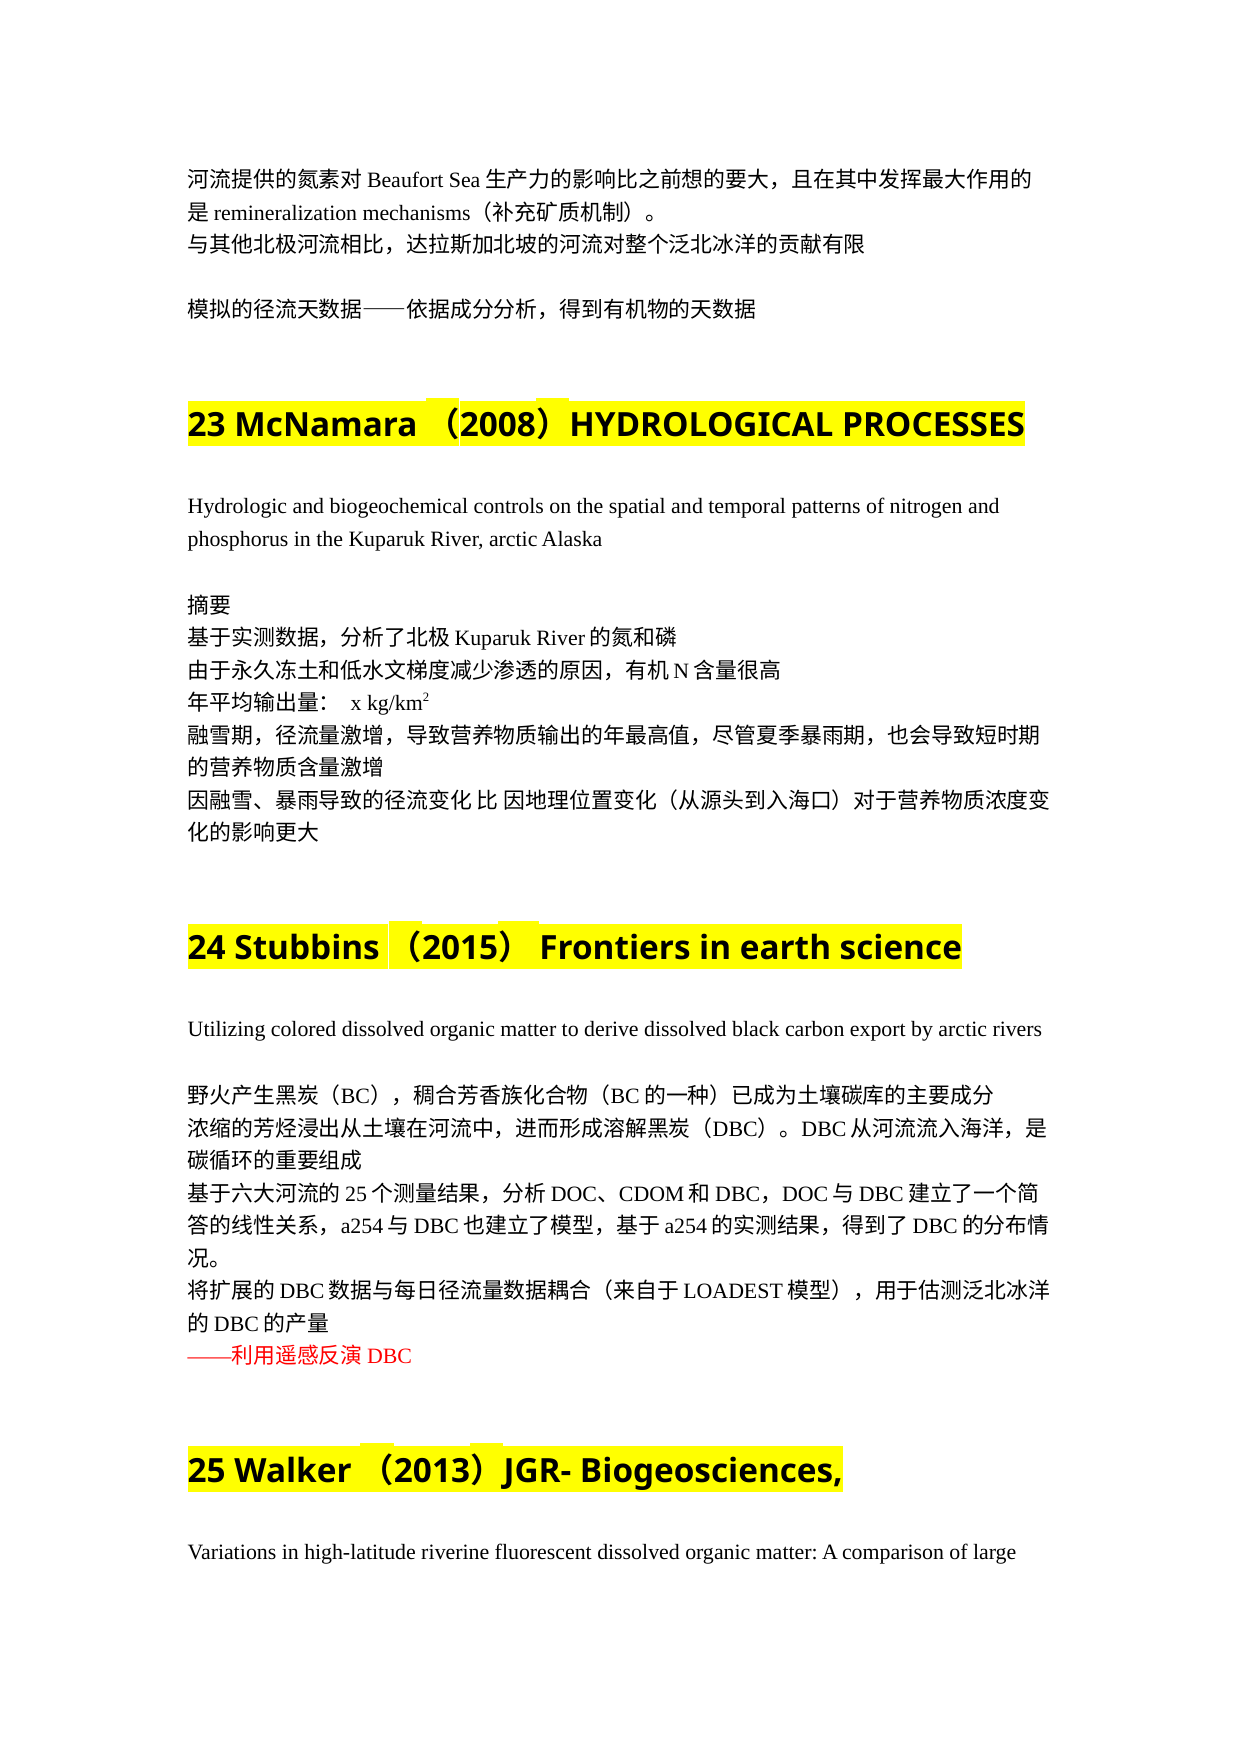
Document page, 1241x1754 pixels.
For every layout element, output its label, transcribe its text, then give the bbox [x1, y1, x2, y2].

text 与其他北极河流相比，达拉斯加北坡的河流对整个泛北冰洋的贡献有限 [187, 227, 1053, 259]
text 将扩展的DBC数据与每日径流量数据耦合（来自于LOADEST模型），用于估测泛北冰洋的DBC的产量 [187, 1273, 1053, 1338]
text 模拟的径流天数据——依据成分分析，得到有机物的天数据 [187, 292, 1053, 324]
text 河流提供的氮素对Beaufort Sea生产力的影响比之前想的要大，且在其中发挥最大作用的是remineralization mechanisms（补充矿质机制）。 [187, 162, 1053, 227]
subtitle 24 Stubbins （2015） Frontiers in earth science [187, 912, 1053, 977]
text 融雪期，径流量激增，导致营养物质输出的年最高值，尽管夏季暴雨期，也会导致短时期的营养物质含量激增 [187, 717, 1053, 782]
text Utilizing colored dissolved organic matter to derive dissolved black carbon export by arctic rivers [187, 1013, 1053, 1045]
text Hydrologic and biogeochemical controls on the spatial and temporal patterns of nitrogen and phosphorus in the Kuparuk River, arctic Alaska [187, 490, 1053, 555]
text ——利用遥感反演DBC [187, 1338, 1053, 1370]
text 年平均输出量： x kg/km2 [187, 685, 1053, 717]
text 摘要 [187, 587, 1053, 620]
text 因融雪、暴雨导致的径流变化 比 因地理位置变化（从源头到入海口）对于营养物质浓度变化的影响更大 [187, 782, 1053, 847]
text 由于永久冻土和低水文梯度减少渗透的原因，有机N含量很高 [187, 652, 1053, 685]
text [187, 1535, 1053, 1568]
text 浓缩的芳烃浸出从土壤在河流中，进而形成溶解黑炭（DBC）。DBC从河流流入海洋，是碳循环的重要组成 [187, 1110, 1053, 1175]
subtitle 23 McNamara （2008）HYDROLOGICAL PROCESSES [187, 389, 1053, 454]
text 基于六大河流的25个测量结果，分析DOC、CDOM和DBC，DOC与DBC建立了一个简答的线性关系，a254与DBC也建立了模型，基于a254的实测结果，得到了DBC的分布情况。 [187, 1175, 1053, 1273]
text 野火产生黑炭（BC），稠合芳香族化合物（BC的一种）已成为土壤碳库的主要成分 [187, 1078, 1053, 1110]
subtitle 25 Walker （2013）JGR- Biogeosciences, [187, 1435, 1053, 1500]
text 基于实测数据，分析了北极Kuparuk River的氮和磷 [187, 620, 1053, 652]
